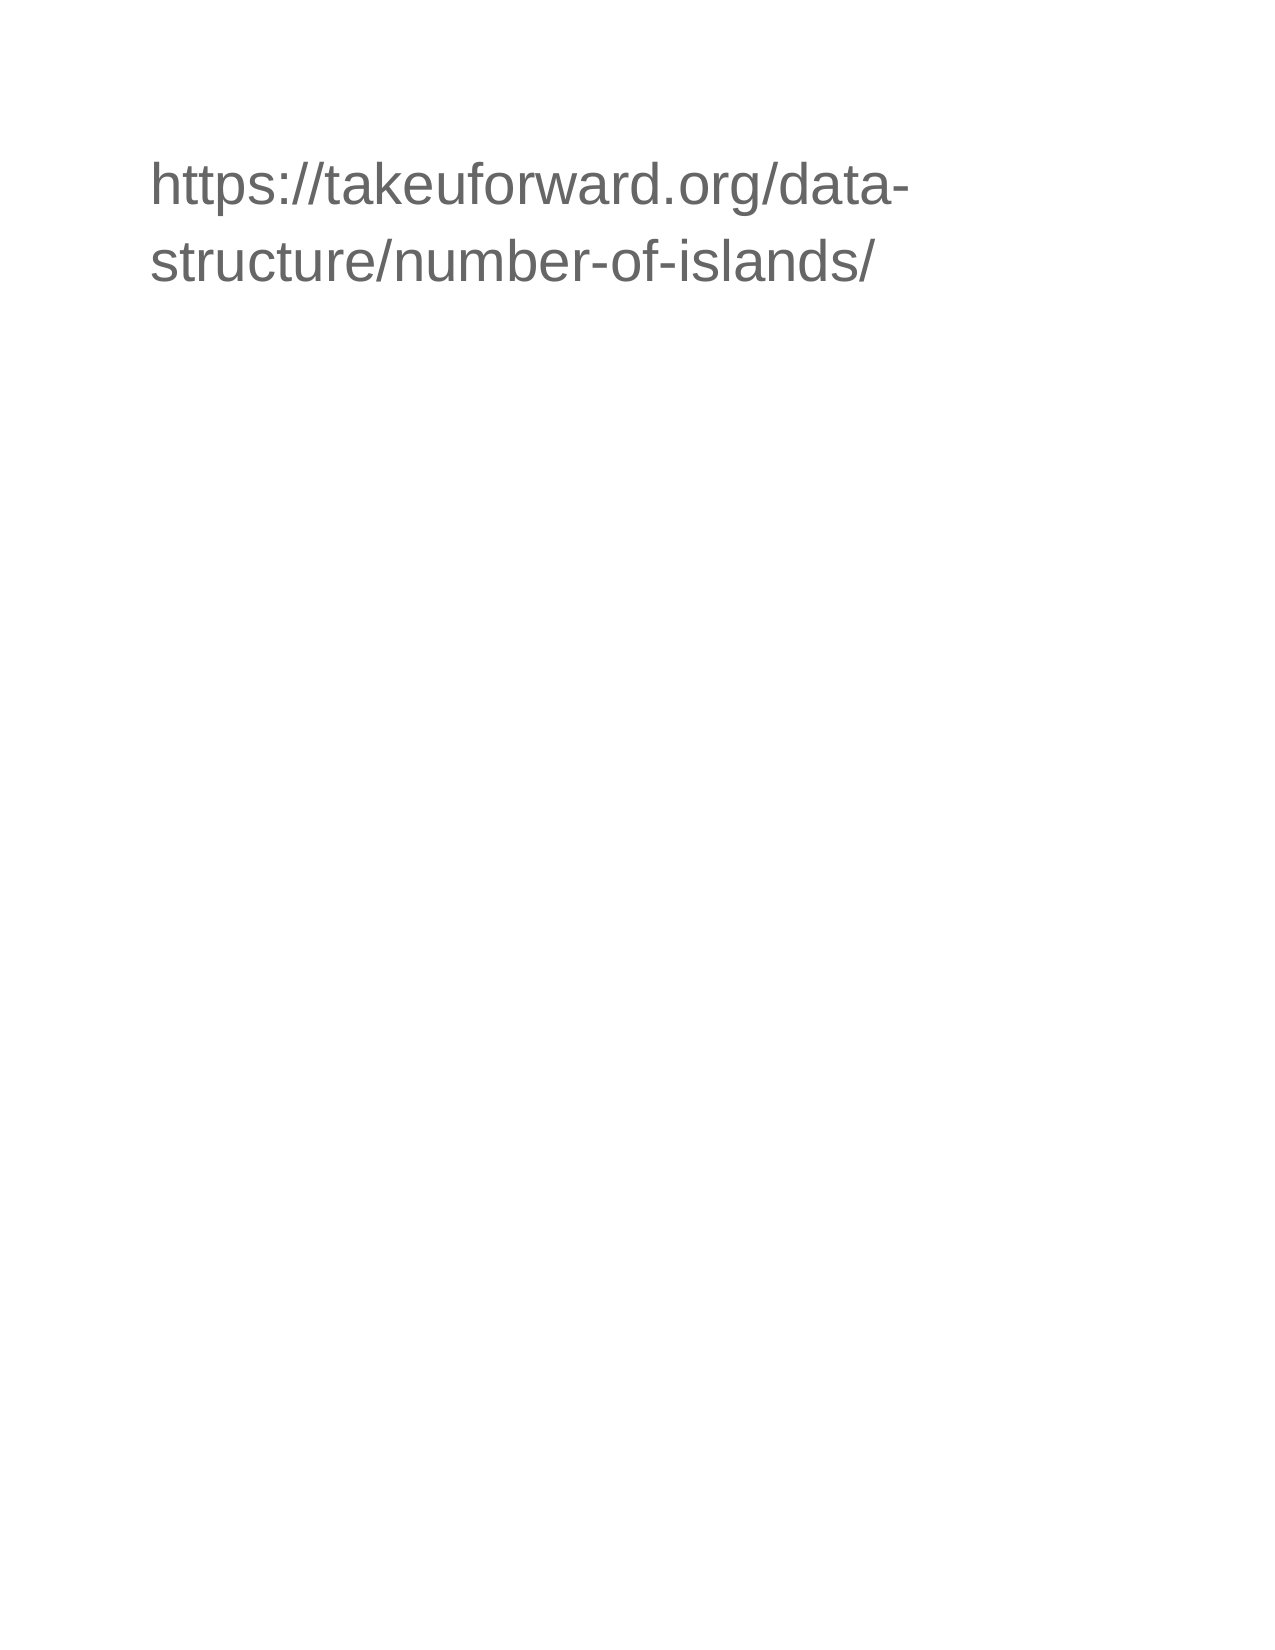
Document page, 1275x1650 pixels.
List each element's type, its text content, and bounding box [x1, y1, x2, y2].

text https://takeuforward.org/data-structure/number-of-islands/ [150, 150, 1125, 294]
